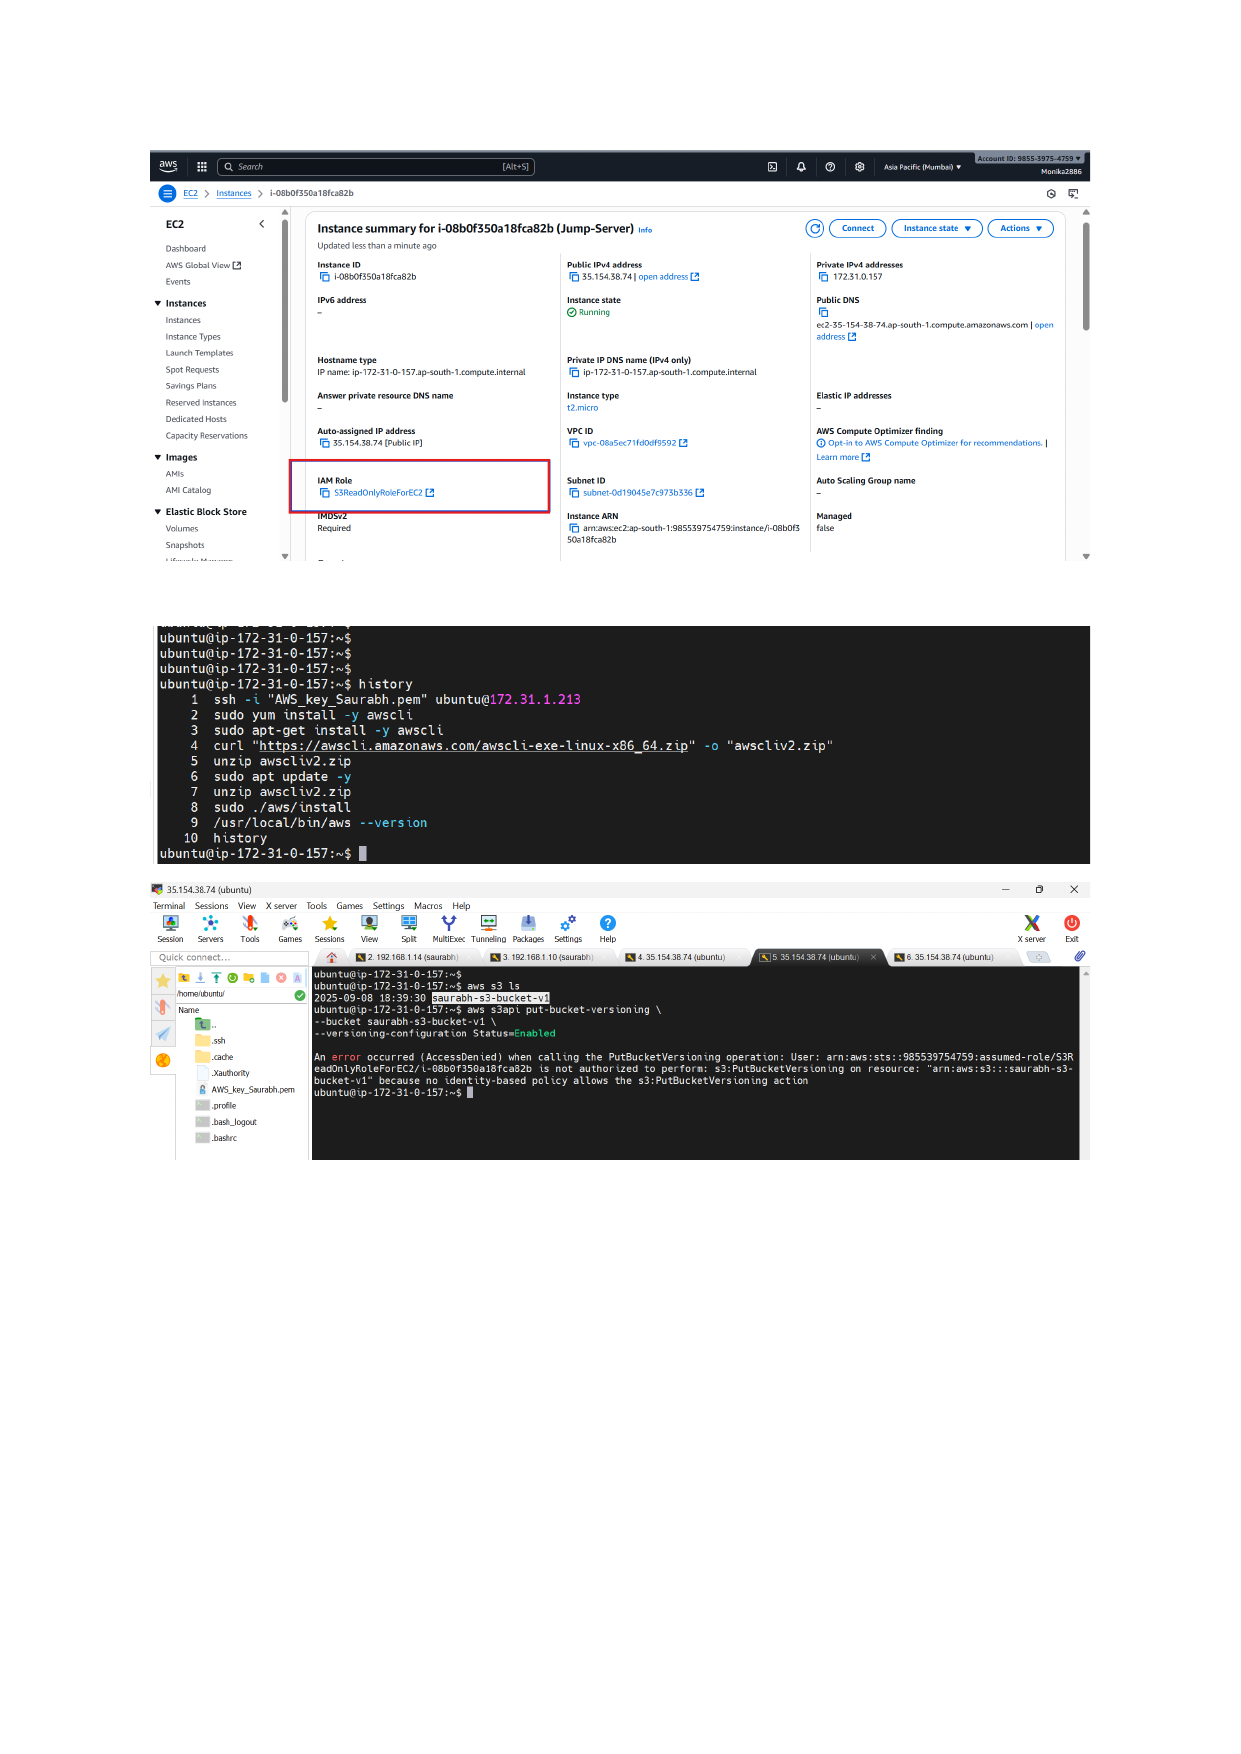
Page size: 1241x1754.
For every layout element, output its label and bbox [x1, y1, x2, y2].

picture [150, 626, 1091, 864]
picture [150, 882, 1091, 1160]
picture [150, 150, 1091, 561]
